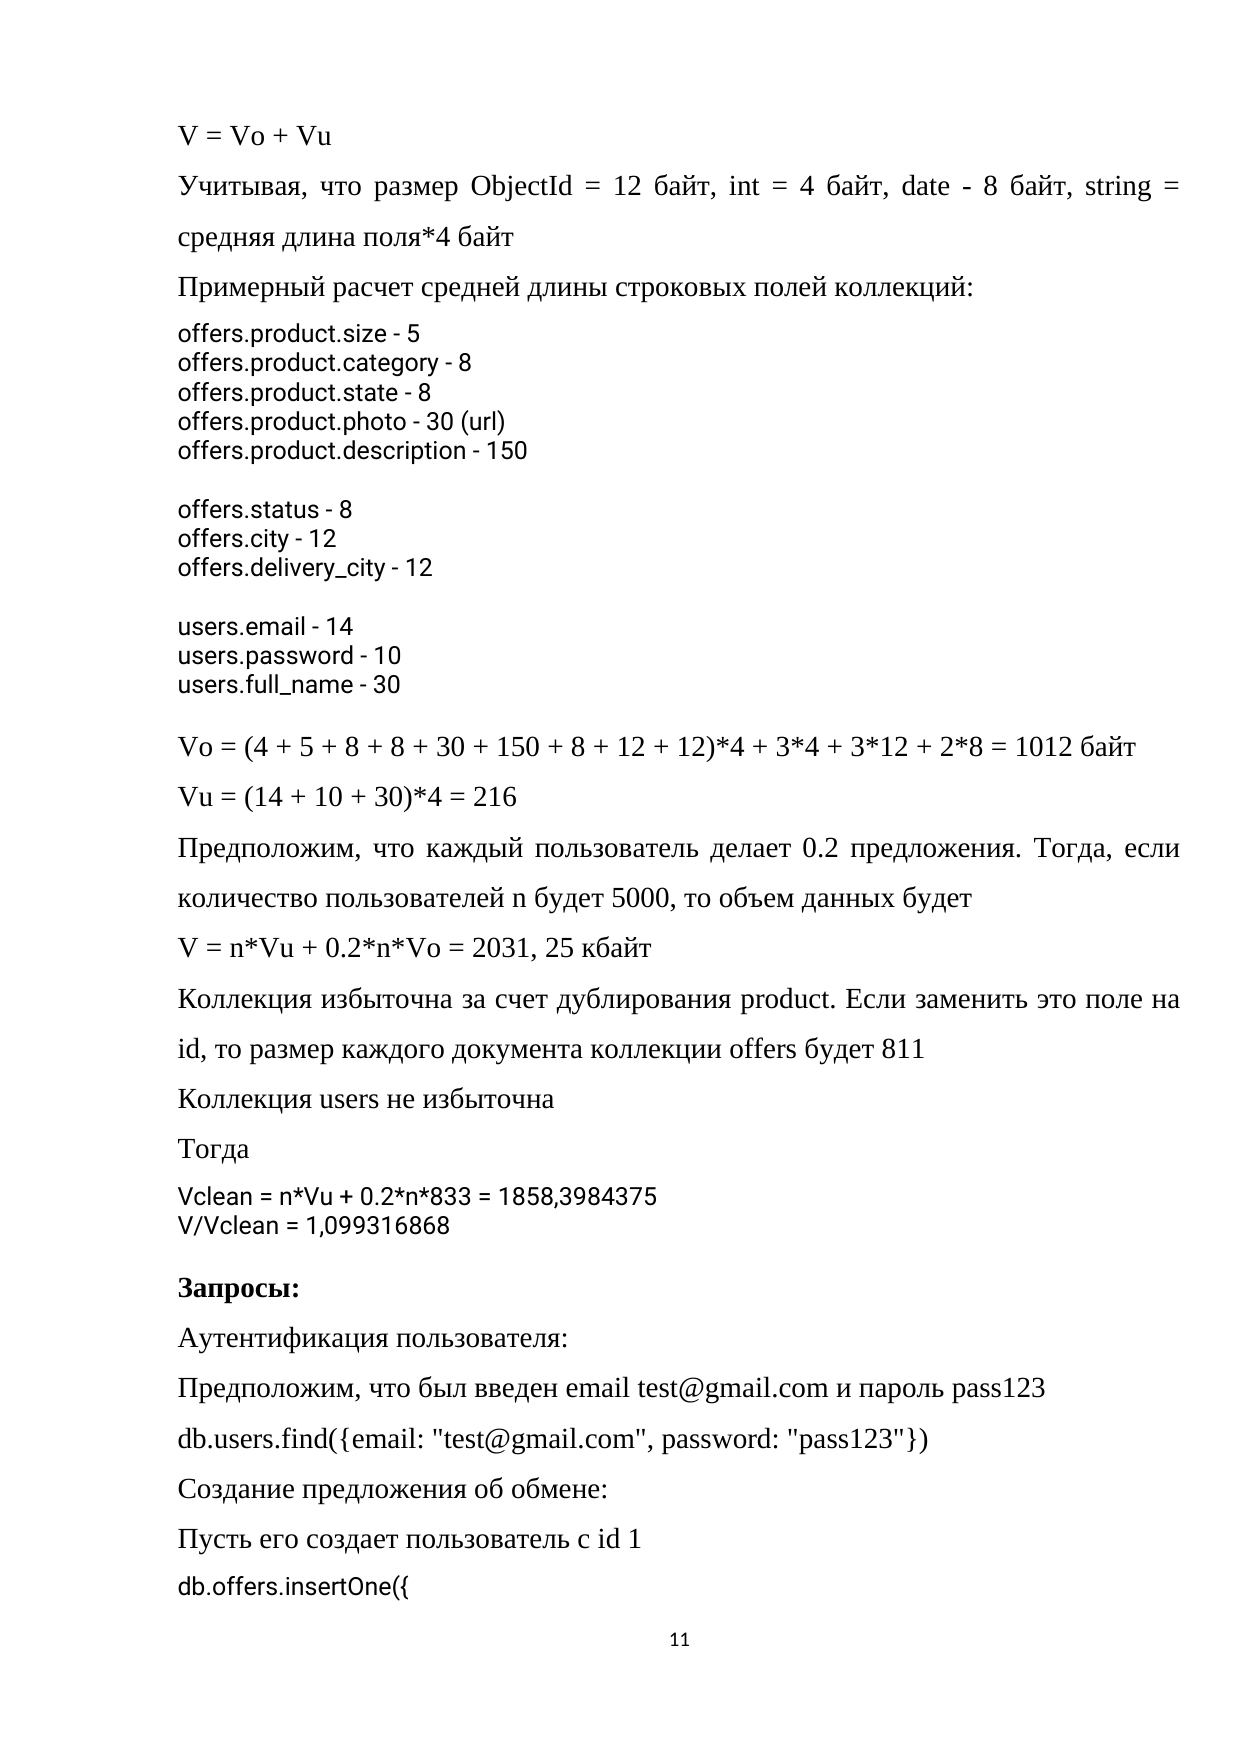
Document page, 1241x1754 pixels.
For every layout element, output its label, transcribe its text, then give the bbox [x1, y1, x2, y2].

text Учитывая, что размер ObjectId = 12 байт, int = 4 байт, date - 8 байт, string = средняя длина поля*4 байт [177, 168, 1181, 252]
text Предположим, что каждый пользователь делает 0.2 предложения. Тогда, если количество пользователей n будет 5000, то объем данных будет [177, 830, 1181, 914]
text Тогда [177, 1132, 1181, 1165]
text Запросы: [177, 1270, 1181, 1303]
text Коллекция избыточна за счет дублирования product. Если заменить это поле на id, то размер каждого документа коллекции offers будет 811 [177, 981, 1181, 1064]
text users.full_name - 30 [177, 671, 1181, 700]
text Vo = (4 + 5 + 8 + 8 + 30 + 150 + 8 + 12 + 12)*4 + 3*4 + 3*12 + 2*8 = 1012 байт [177, 729, 1181, 763]
text users.email - 14 [177, 612, 1181, 641]
text Vu = (14 + 10 + 30)*4 = 216 [177, 779, 1181, 813]
text V = Vo + Vu [177, 118, 1181, 152]
text Создание предложения об обмене: [177, 1471, 1181, 1504]
text V = n*Vu + 0.2*n*Vo = 2031, 25 кбайт [177, 930, 1181, 964]
text Аутентификация пользователя: [177, 1320, 1181, 1354]
text offers.product.state - 8 [177, 378, 1181, 407]
text offers.product.category - 8 [177, 349, 1181, 378]
text offers.product.description - 150 [177, 436, 1181, 466]
text db.offers.insertOne({ [177, 1572, 1181, 1601]
text offers.product.size - 5 [177, 319, 1181, 349]
text Пусть его создает пользователь с id 1 [177, 1521, 1181, 1555]
text offers.delivery_city - 12 [177, 553, 1181, 583]
text offers.city - 12 [177, 524, 1181, 553]
text V/Vclean = 1,099316868 [177, 1211, 1181, 1241]
text Vclean = n*Vu + 0.2*n*833 = 1858,3984375 [177, 1182, 1181, 1211]
text users.password - 10 [177, 641, 1181, 671]
text Предположим, что был введен email test@gmail.com и пароль pass123 [177, 1370, 1181, 1404]
text Примерный расчет средней длины строковых полей коллекций: [177, 269, 1181, 303]
text db.users.find({email: "test@gmail.com", password: "pass123"}) [177, 1421, 1181, 1454]
text Коллекция users не избыточна [177, 1081, 1181, 1115]
text offers.status - 8 [177, 495, 1181, 524]
text offers.product.photo - 30 (url) [177, 407, 1181, 436]
